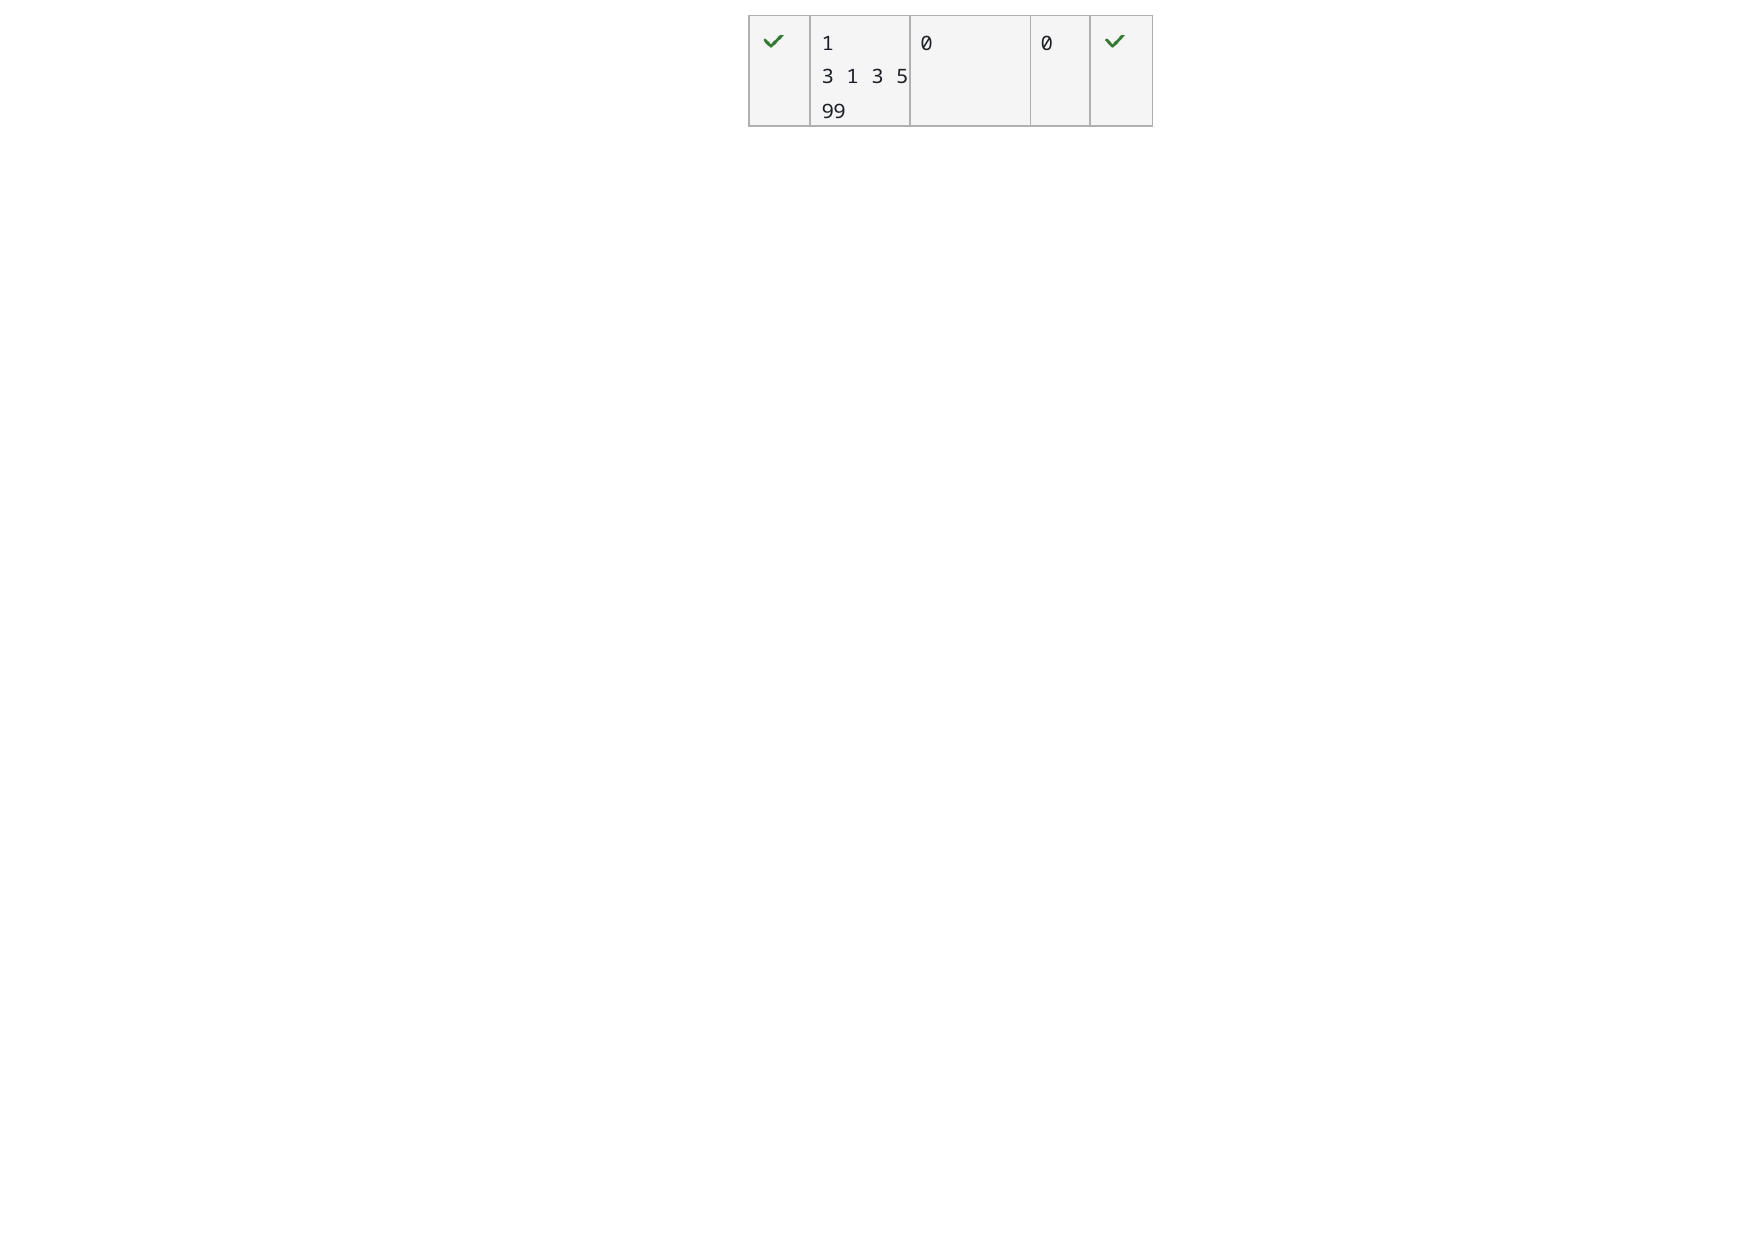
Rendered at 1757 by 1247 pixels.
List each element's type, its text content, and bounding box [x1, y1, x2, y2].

table_cell 1 3 1 3 5 99 [811, 16, 909, 125]
table_cell [1091, 16, 1152, 125]
picture [1105, 35, 1126, 48]
table_cell 0 [911, 16, 1030, 125]
picture [763, 35, 785, 48]
table_cell [750, 16, 809, 125]
table_cell 0 [1031, 16, 1089, 125]
